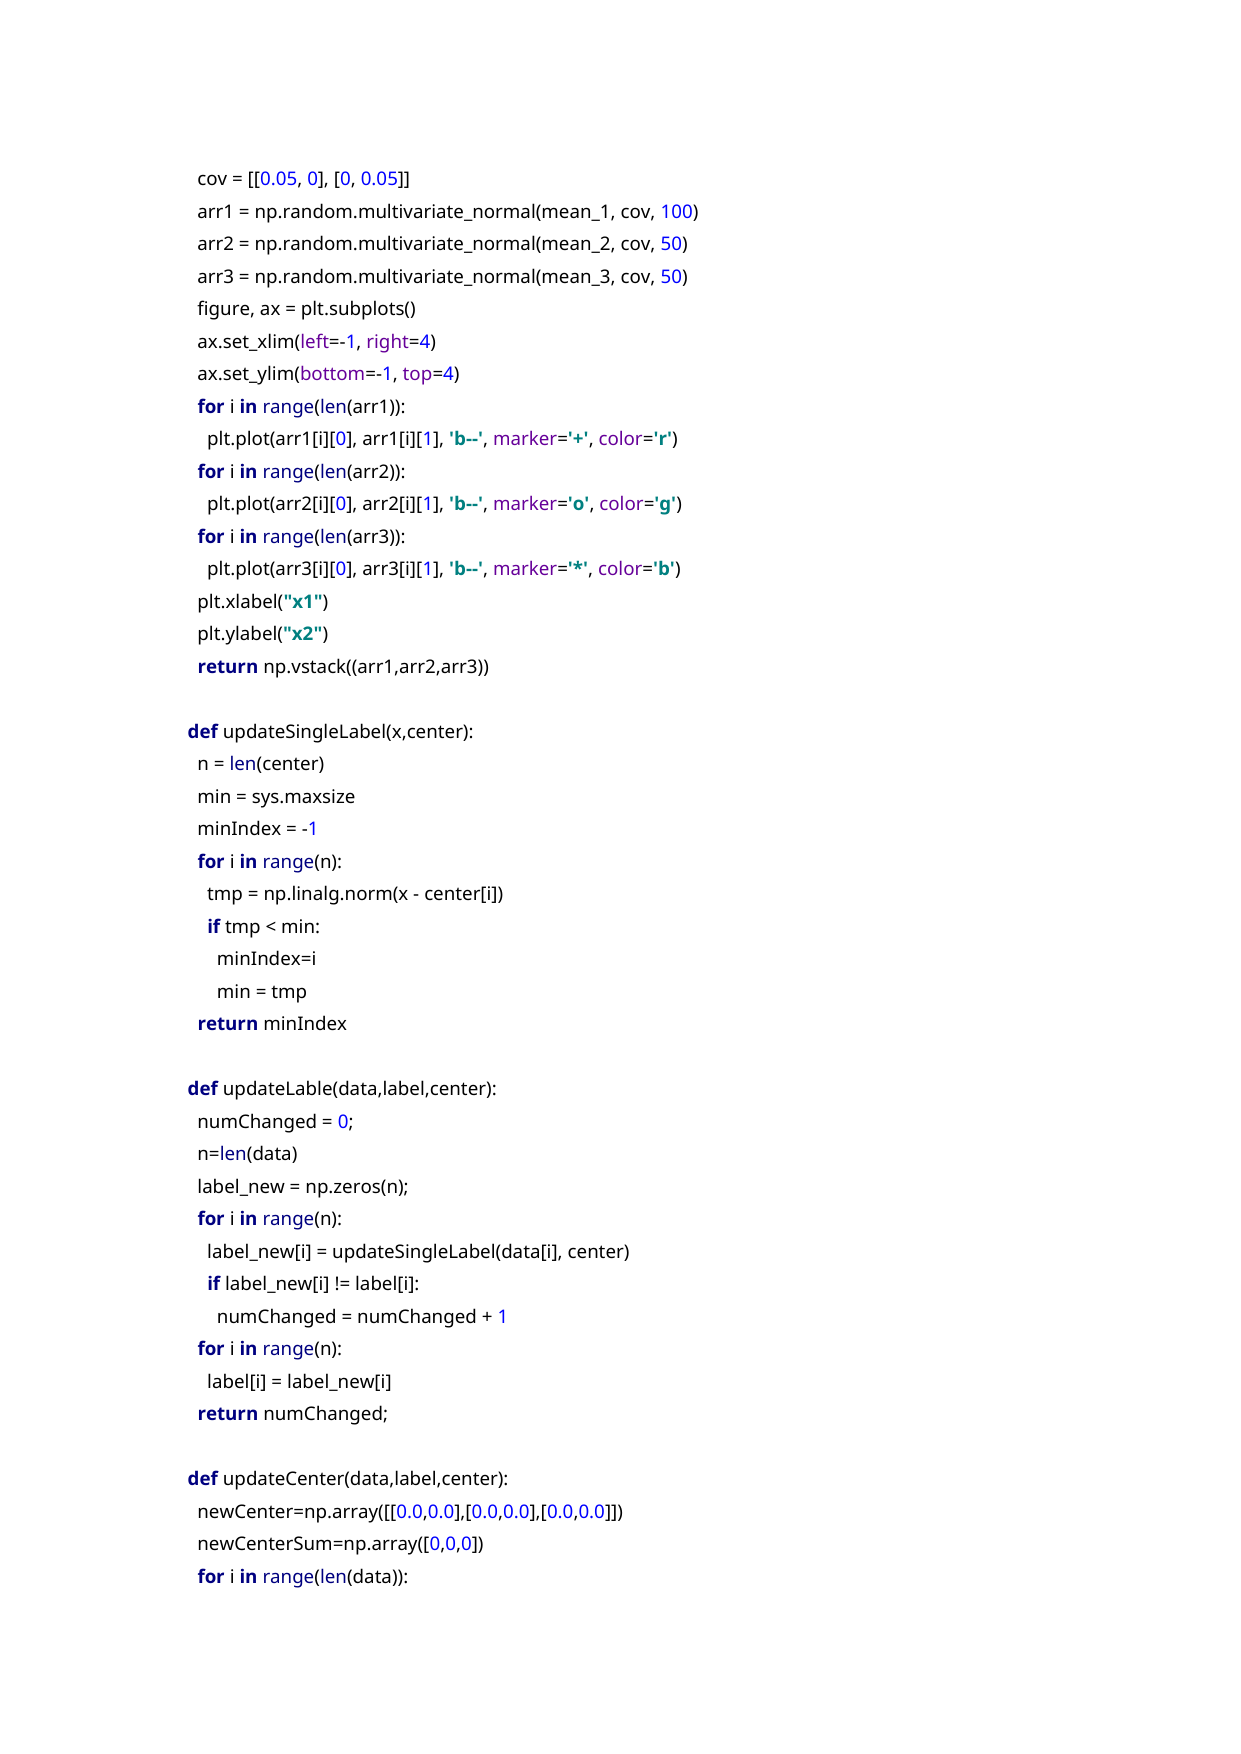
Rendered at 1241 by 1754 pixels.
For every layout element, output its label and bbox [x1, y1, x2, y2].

text [187, 162, 1053, 1592]
